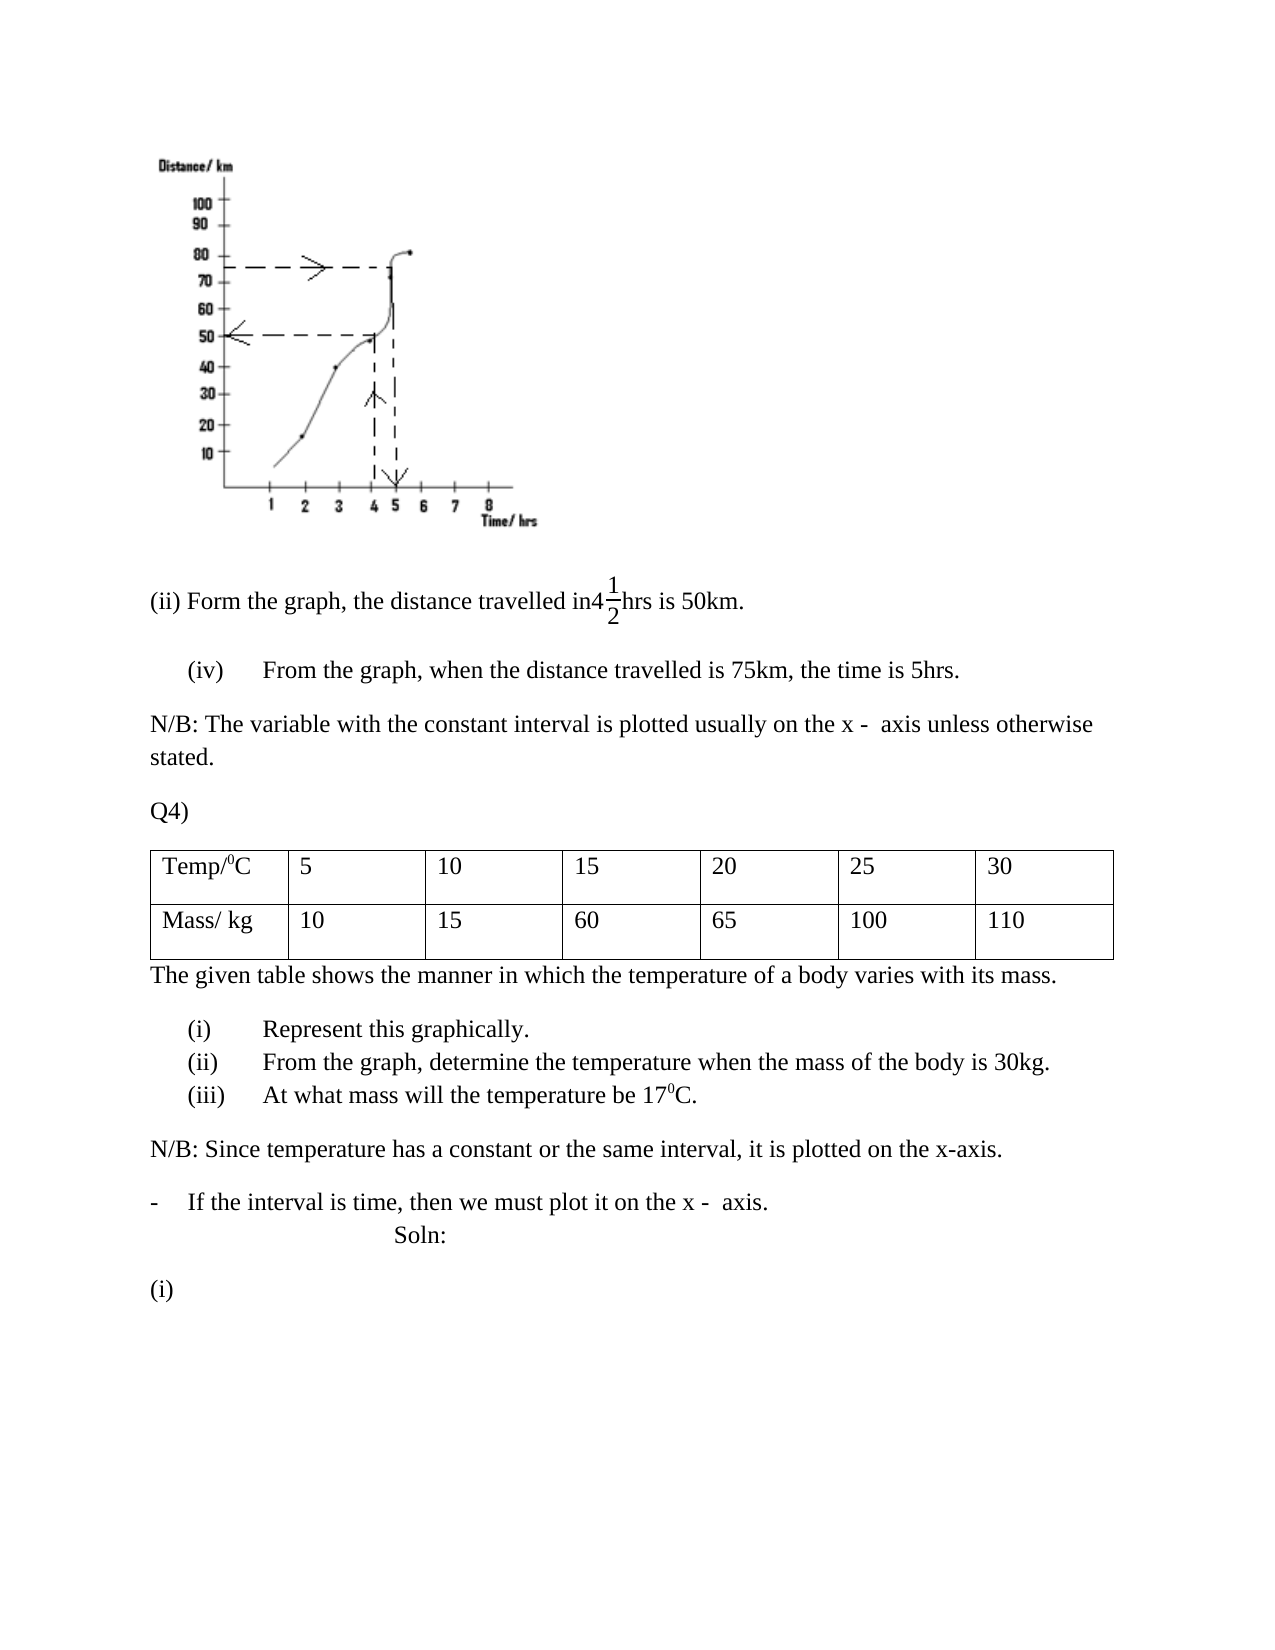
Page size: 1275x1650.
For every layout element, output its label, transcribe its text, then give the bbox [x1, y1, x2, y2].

table_cell 60 [563, 905, 700, 959]
table_header 10 [426, 851, 562, 904]
table_header 5 [289, 851, 425, 904]
table_header Temp/0C [151, 851, 288, 904]
list From the graph, determine the temperature when the mass of the body is 30kg. [187, 1047, 1125, 1076]
text (ii) Form the graph, the distance travelled in4hrs is 50km. [150, 571, 1125, 630]
table_header 15 [563, 851, 700, 904]
picture [150, 150, 551, 547]
text (i) [150, 1274, 1125, 1303]
table_header 30 [976, 851, 1113, 904]
table_cell 15 [426, 905, 562, 959]
list At what mass will the temperature be 170C. [187, 1080, 1125, 1108]
table_cell 10 [289, 905, 425, 959]
table_cell 100 [839, 905, 975, 959]
text N/B: Since temperature has a constant or the same interval, it is plotted on the x-axis. [150, 1134, 1125, 1162]
list From the graph, when the distance travelled is 75km, the time is 5hrs. [187, 655, 1125, 684]
list Represent this graphically. [187, 1014, 1125, 1042]
table_header 20 [701, 851, 838, 904]
text Q4) [150, 796, 1125, 825]
table_header 25 [839, 851, 975, 904]
table_cell 65 [701, 905, 838, 959]
table_cell 110 [976, 905, 1113, 959]
table_cell Mass/ kg [151, 905, 288, 959]
text The given table shows the manner in which the temperature of a body varies with its mass. [150, 960, 1125, 989]
text N/B: The variable with the constant interval is plotted usually on the x - axis unless otherwise stated. [150, 709, 1125, 771]
list Soln: [187, 1221, 1125, 1249]
list If the interval is time, then we must plot it on the x - axis. [150, 1187, 1125, 1216]
